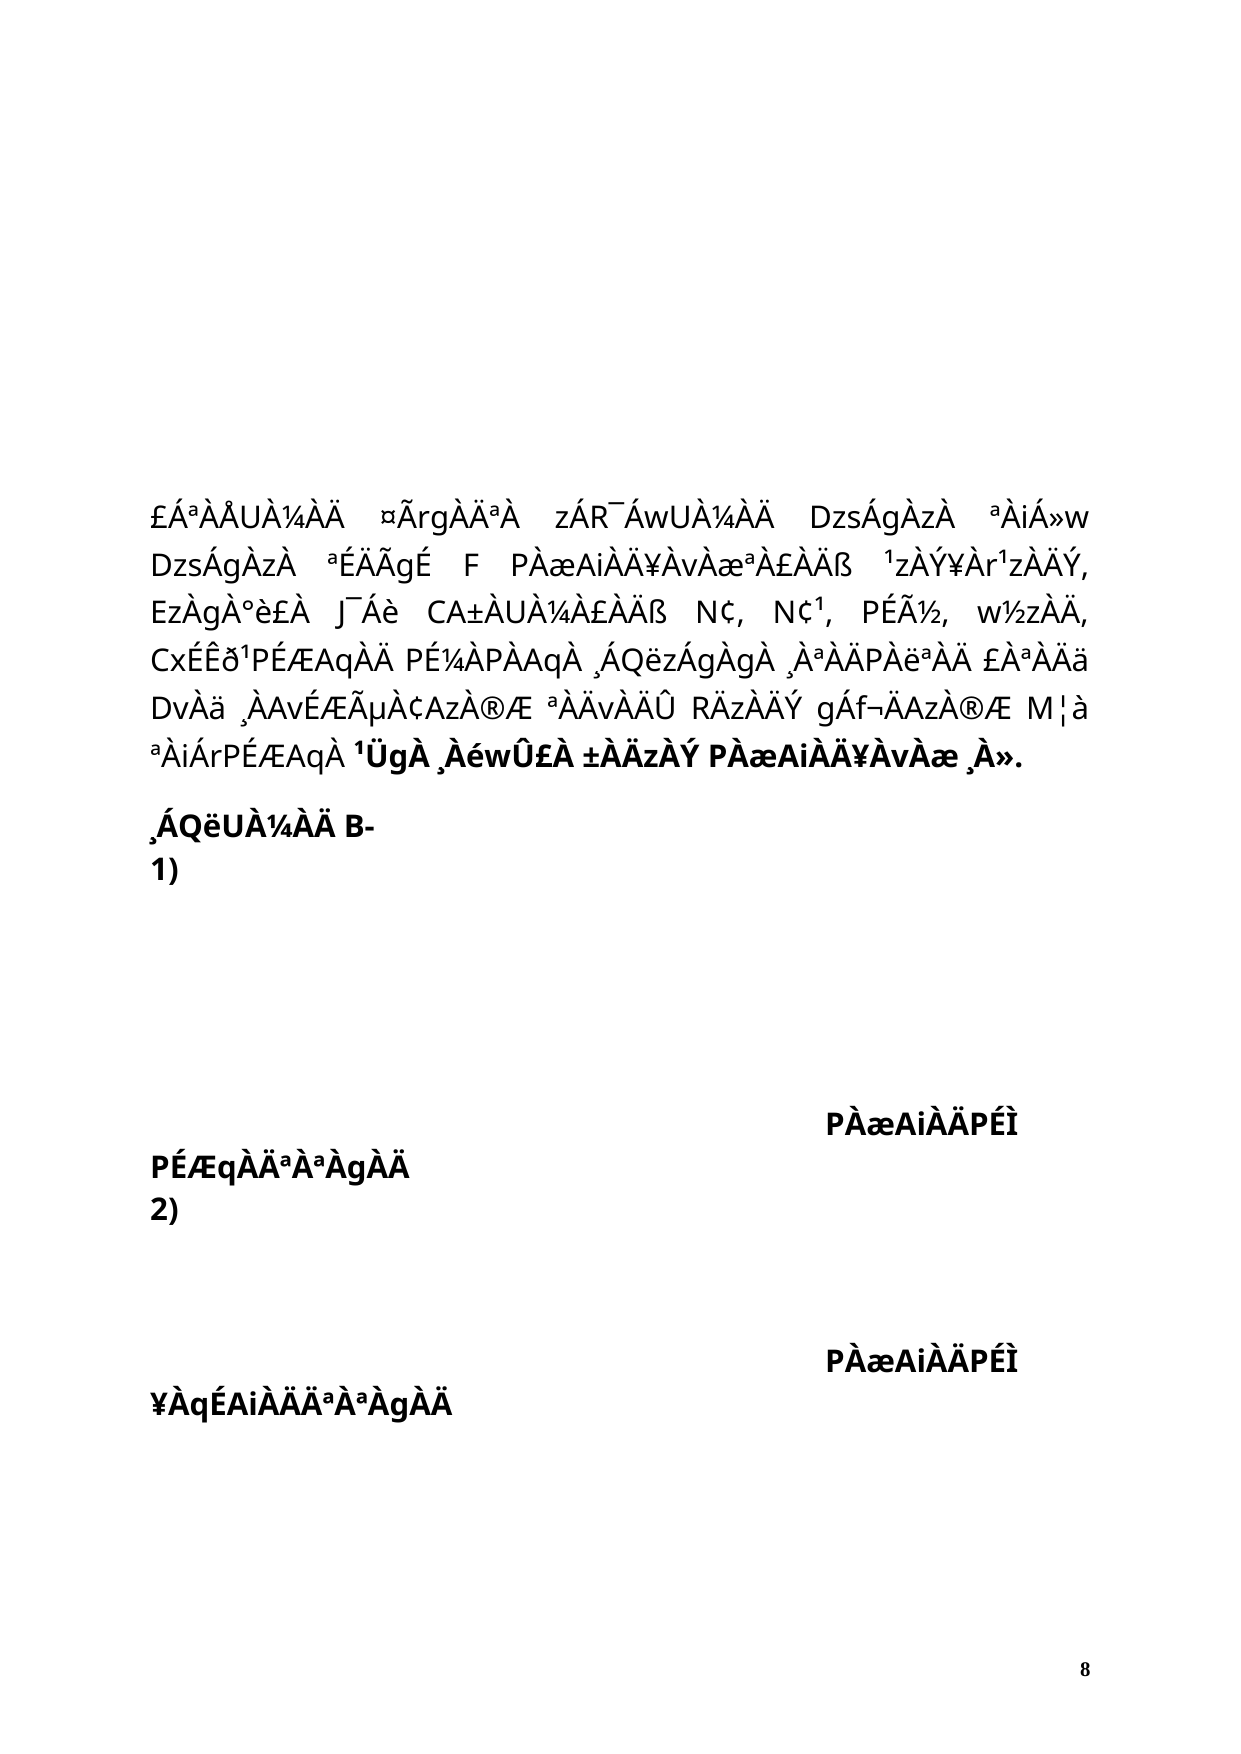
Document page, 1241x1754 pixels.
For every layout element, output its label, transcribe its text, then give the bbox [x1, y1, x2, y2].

text PÀæAiÀÄPÉÌ ¥ÀqÉAiÀÄÄªÀªÀgÀÄ [150, 1339, 1090, 1424]
text 2) [150, 1187, 1090, 1230]
text £ÁªÀÅUÀ¼ÀÄ ¤ÃrgÀÄªÀ zÁR¯ÁwUÀ¼ÀÄ DzsÁgÀzÀ ªÀiÁ»w DzsÁgÀzÀ ªÉÄÃgÉ F PÀæAiÀÄ¥ÀvÀæªÀ£ÀÄß ¹zÀÝ¥Àr¹zÀÄÝ, EzÀgÀ°è£À J¯Áè CA±ÀUÀ¼À£ÀÄß N¢, N¢¹, PÉÃ½, w½zÀÄ, CxÉÊð¹PÉÆAqÀÄ PÉ¼ÀPÀAqÀ ¸ÁQëzÁgÀgÀ ¸ÀªÀÄPÀëªÀÄ £ÀªÀÄä DvÀä ¸ÀAvÉÆÃµÀ¢AzÀ®Æ ªÀÄvÀÄÛ RÄzÀÄÝ gÁf¬ÄAzÀ®Æ M¦à ªÀiÁrPÉÆAqÀ ¹ÜgÀ ¸ÀéwÛ£À ±ÀÄzÀÝ PÀæAiÀÄ¥ÀvÀæ ¸À». [150, 495, 1090, 776]
text ¸ÁQëUÀ¼ÀÄ B- [150, 804, 1090, 847]
text PÀæAiÀÄPÉÌ PÉÆqÀÄªÀªÀgÀÄ [150, 1102, 1090, 1187]
text 1) [150, 847, 1090, 889]
